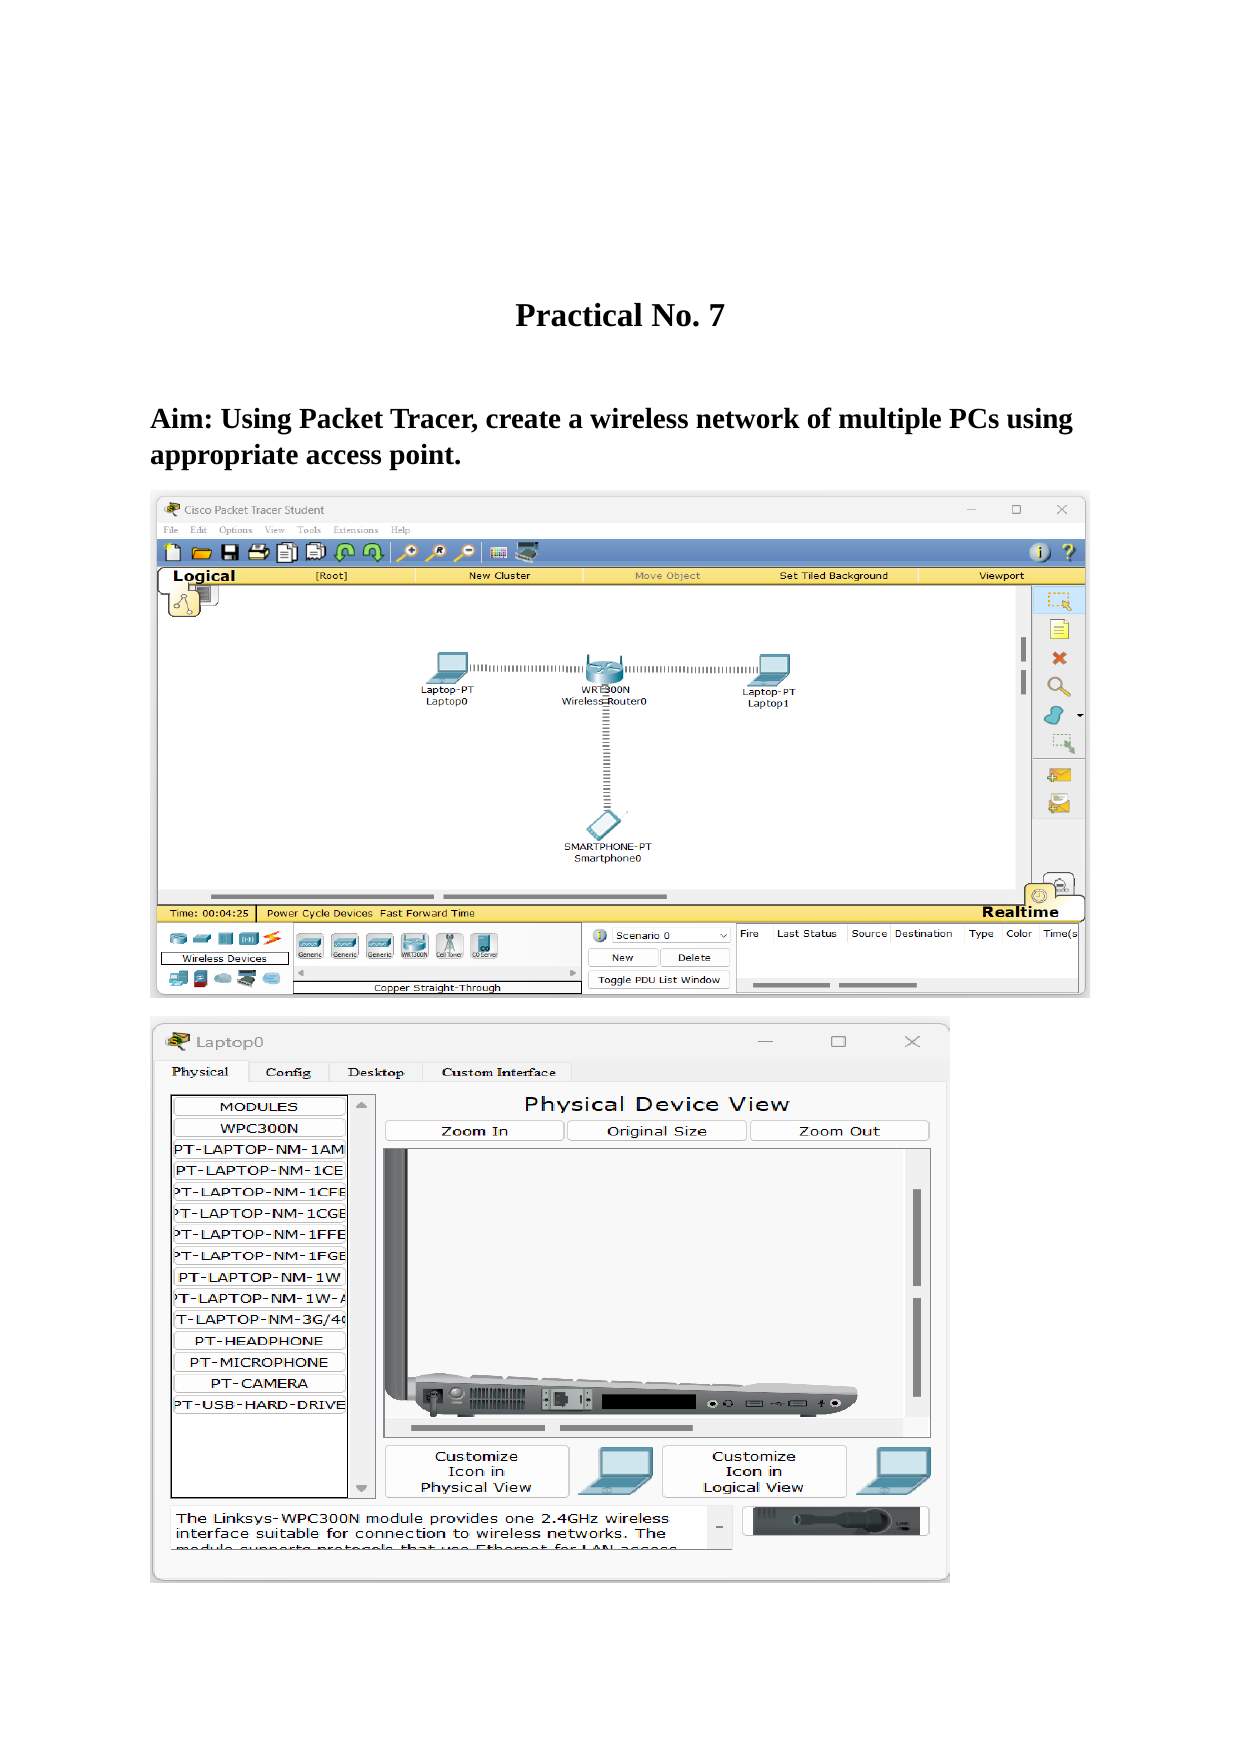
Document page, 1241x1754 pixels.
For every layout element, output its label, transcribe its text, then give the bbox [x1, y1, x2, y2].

text Aim: Using Packet Tracer, create a wireless network of multiple PCs using appropriate access point. [150, 401, 1090, 471]
text Practical No. 7 [150, 295, 1090, 334]
picture [150, 1016, 950, 1583]
picture [150, 490, 1091, 998]
